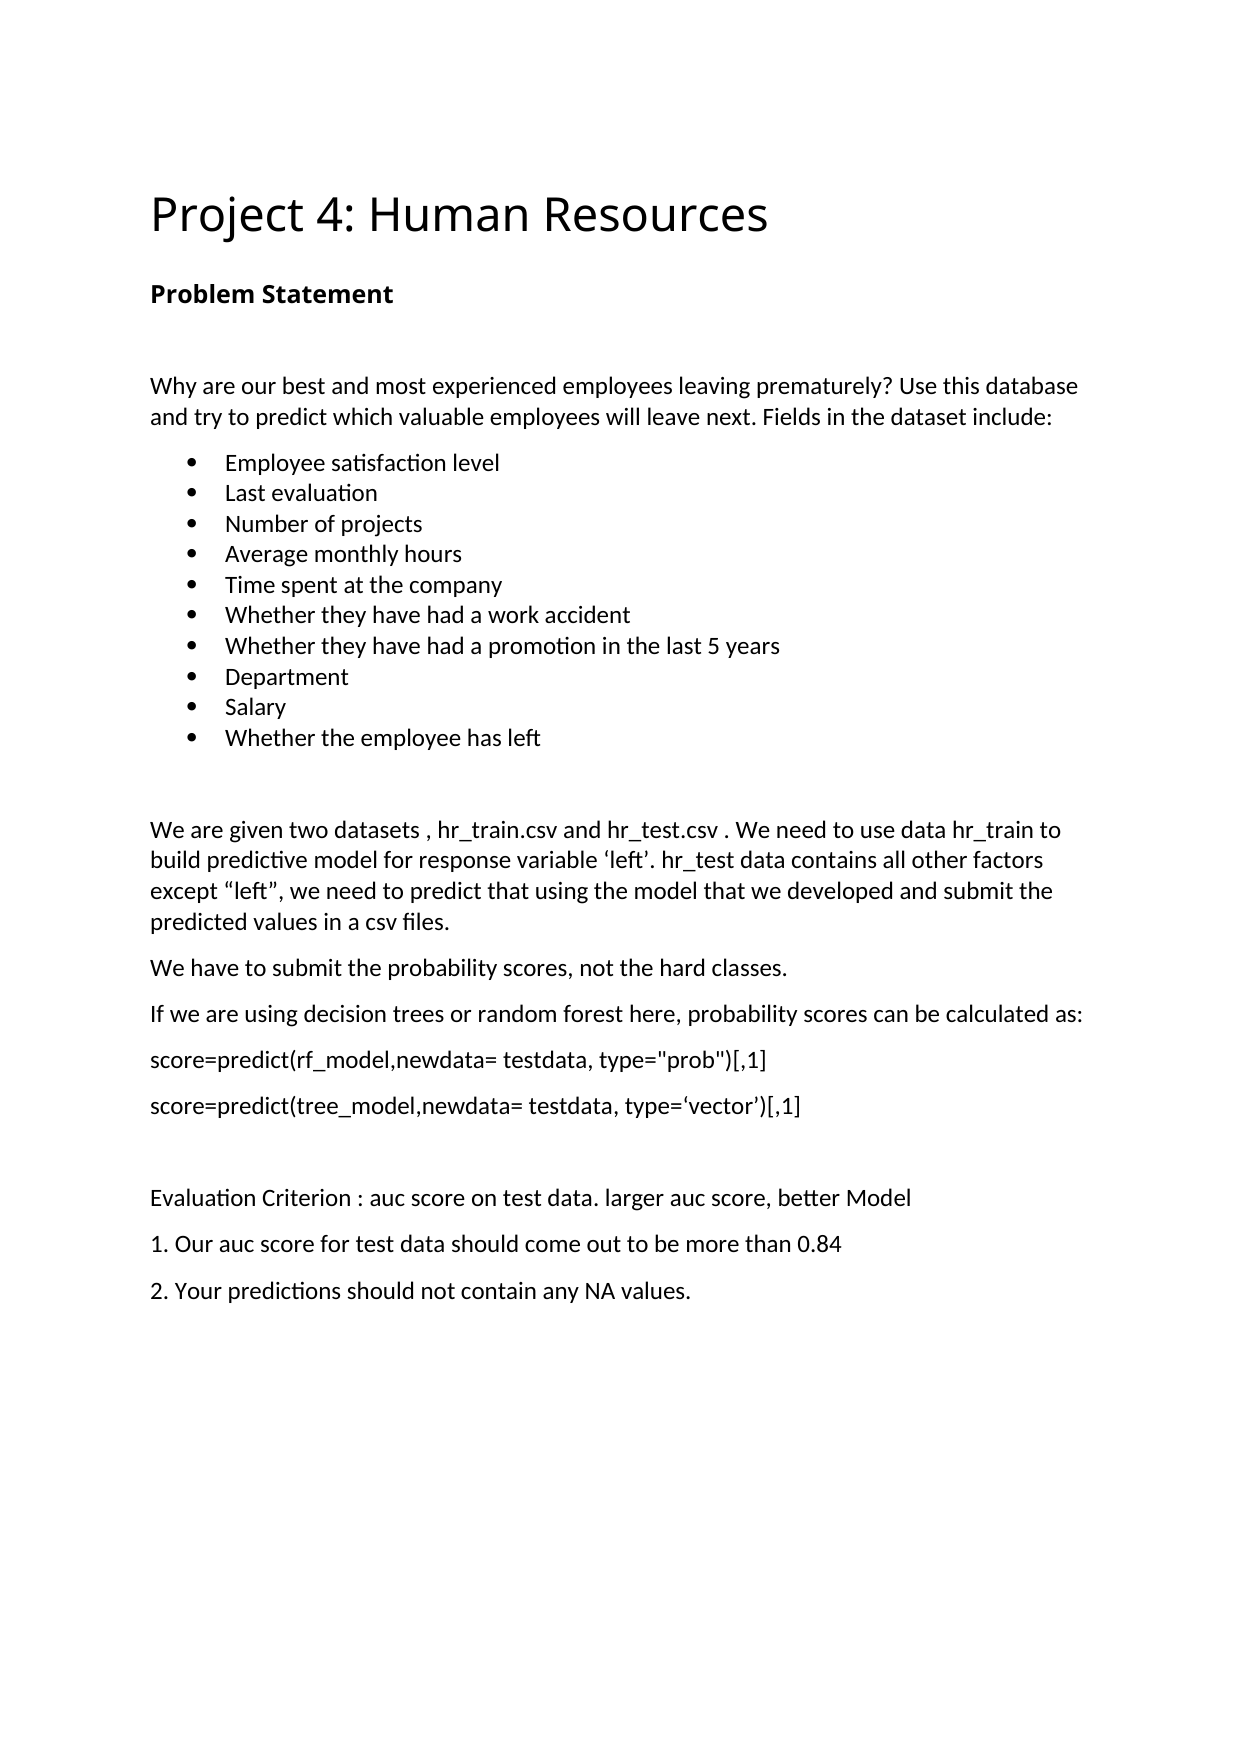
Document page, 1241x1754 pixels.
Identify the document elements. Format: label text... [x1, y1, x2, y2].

list Average monthly hours [187, 539, 1090, 569]
list Number of projects [187, 508, 1090, 539]
list Department [187, 661, 1090, 691]
text score=predict(tree_model,newdata= testdata, type=‘vector’)[,1] [150, 1090, 1090, 1121]
text We are given two datasets , hr_train.csv and hr_test.csv . We need to use data hr_train to build predictive model for response variable ‘left’. hr_test data contains all other factors except “left”, we need to predict that using the model that we developed and submit the predicted values in a csv files. [150, 814, 1090, 936]
text Evaluation Criterion : auc score on test data. larger auc score, better Model [150, 1182, 1090, 1213]
list Whether the employee has left [187, 722, 1090, 752]
text 1. Our auc score for test data should come out to be more than 0.84 [150, 1229, 1090, 1259]
text Why are our best and most experienced employees leaving prematurely? Use this database and try to predict which valuable employees will leave next. Fields in the dataset include: [150, 370, 1090, 431]
text Project 4: Human Resources [150, 181, 1090, 245]
list Salary [187, 691, 1090, 722]
list Employee satisfaction level [187, 447, 1090, 478]
text Problem Statement [150, 276, 1090, 310]
list Whether they have had a work accident [187, 600, 1090, 630]
text score=predict(rf_model,newdata= testdata, type="prob")[,1] [150, 1044, 1090, 1074]
list Last evaluation [187, 478, 1090, 508]
text If we are using decision trees or random forest here, probability scores can be calculated as: [150, 998, 1090, 1028]
text 2. Your predictions should not contain any NA values. [150, 1275, 1090, 1305]
list Time spent at the company [187, 569, 1090, 600]
text We have to submit the probability scores, not the hard classes. [150, 952, 1090, 982]
list Whether they have had a promotion in the last 5 years [187, 630, 1090, 661]
